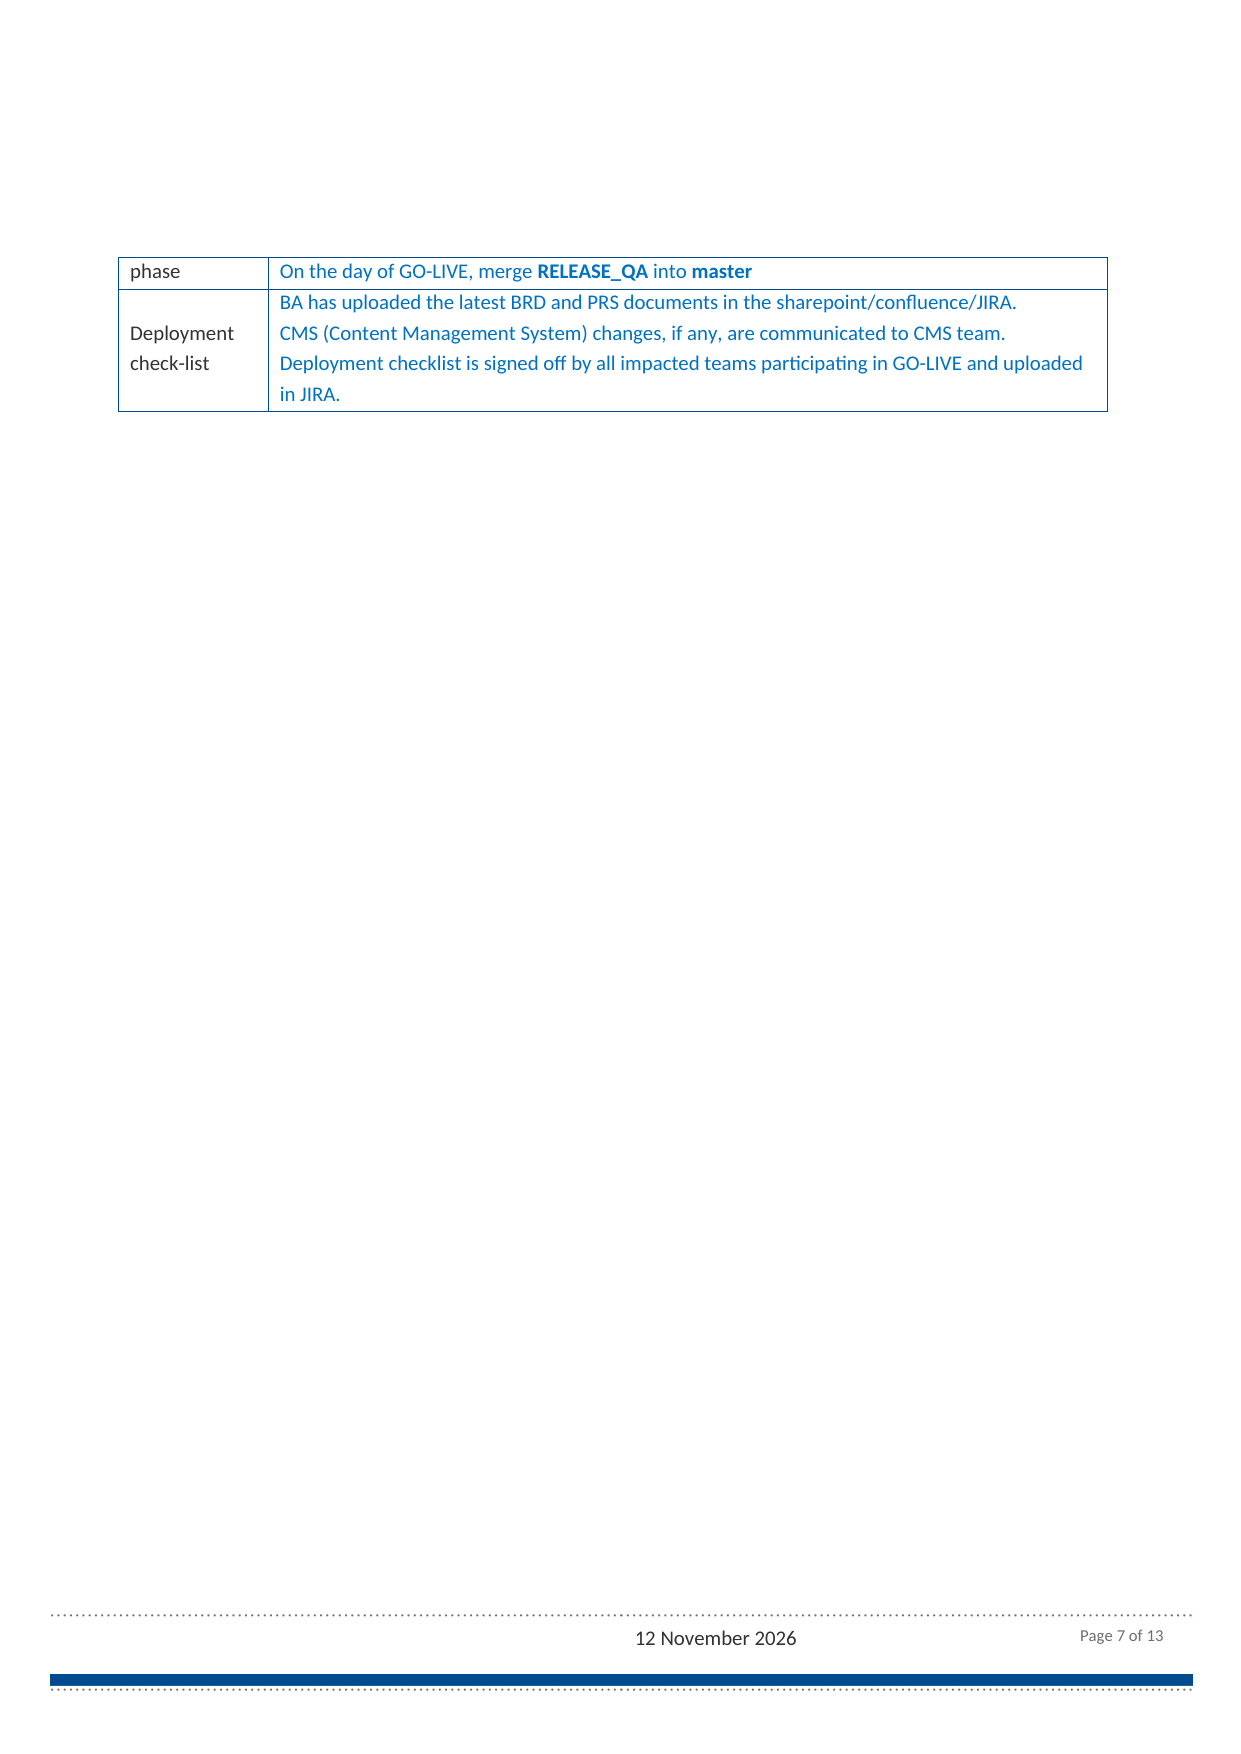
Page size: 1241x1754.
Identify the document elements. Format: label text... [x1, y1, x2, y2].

picture [1, 1590, 1241, 1737]
table_cell Deployment check-list [119, 290, 268, 411]
table_cell BA has uploaded the latest BRD and PRS documents in the sharepoint/confluence/JIRA. CMS (Content Management System) changes, if any, are communicated to CMS team. Deployment checklist is signed off by all impacted teams participating in GO-LIVE and uploaded in JIRA. [269, 290, 1107, 411]
table_cell GO-LIVE preparation phase [119, 258, 268, 288]
